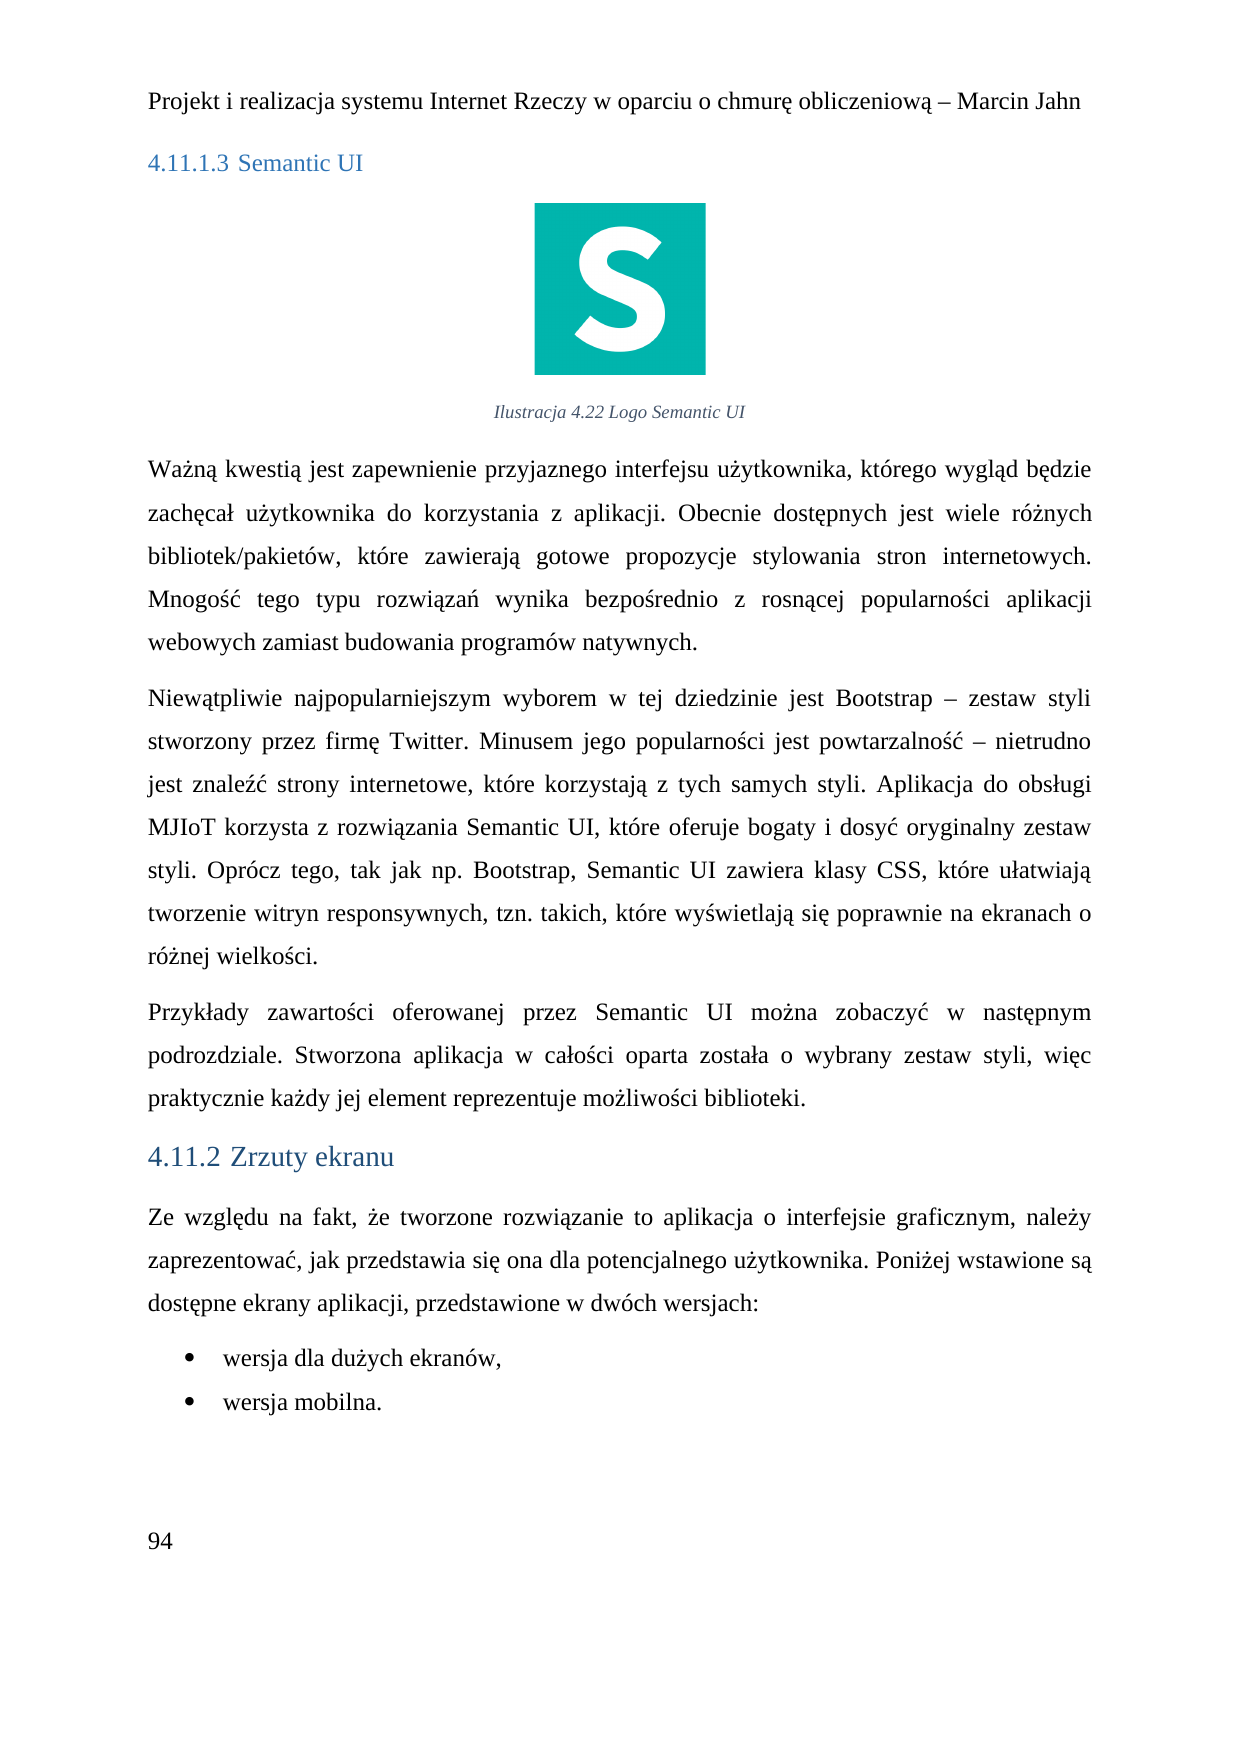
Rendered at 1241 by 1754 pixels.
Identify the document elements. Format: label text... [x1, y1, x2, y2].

list wersja dla dużych ekranów, [185, 1343, 1093, 1372]
text Przykłady zawartości oferowanej przez Semantic UI można zobaczyć w następnym podrozdziale. Stworzona aplikacja w całości oparta została o wybrany zestaw styli, więc praktycznie każdy jej element reprezentuje możliwości biblioteki. [148, 997, 1093, 1112]
text Niewątpliwie najpopularniejszym wyborem w tej dziedzinie jest Bootstrap – zestaw styli stworzony przez firmę Twitter. Minusem jego popularności jest powtarzalność – nietrudno jest znaleźć strony internetowe, które korzystają z tych samych styli. Aplikacja do obsługi MJIoT korzysta z rozwiązania Semantic UI, które oferuje bogaty i dosyć oryginalny zestaw styli. Oprócz tego, tak jak np. Bootstrap, Semantic UI zawiera klasy CSS, które ułatwiają tworzenie witryn responsywnych, tzn. takich, które wyświetlają się poprawnie na ekranach o różnej wielkości. [148, 683, 1093, 970]
subtitle Semantic UI [148, 148, 1093, 176]
text Ważną kwestią jest zapewnienie przyjaznego interfejsu użytkownika, którego wygląd będzie zachęcał użytkownika do korzystania z aplikacji. Obecnie dostępnych jest wiele różnych bibliotek/pakietów, które zawierają gotowe propozycje stylowania stron internetowych. Mnogość tego typu rozwiązań wynika bezpośrednio z rosnącej popularności aplikacji webowych zamiast budowania programów natywnych. [148, 454, 1093, 656]
subtitle Zrzuty ekranu [148, 1139, 1093, 1172]
list wersja mobilna. [185, 1387, 1093, 1415]
picture [534, 203, 706, 375]
text Ze względu na fakt, że tworzone rozwiązanie to aplikacja o interfejsie graficznym, należy zaprezentować, jak przedstawia się ona dla potencjalnego użytkownika. Poniżej wstawione są dostępne ekrany aplikacji, przedstawione w dwóch wersjach: [148, 1202, 1093, 1317]
